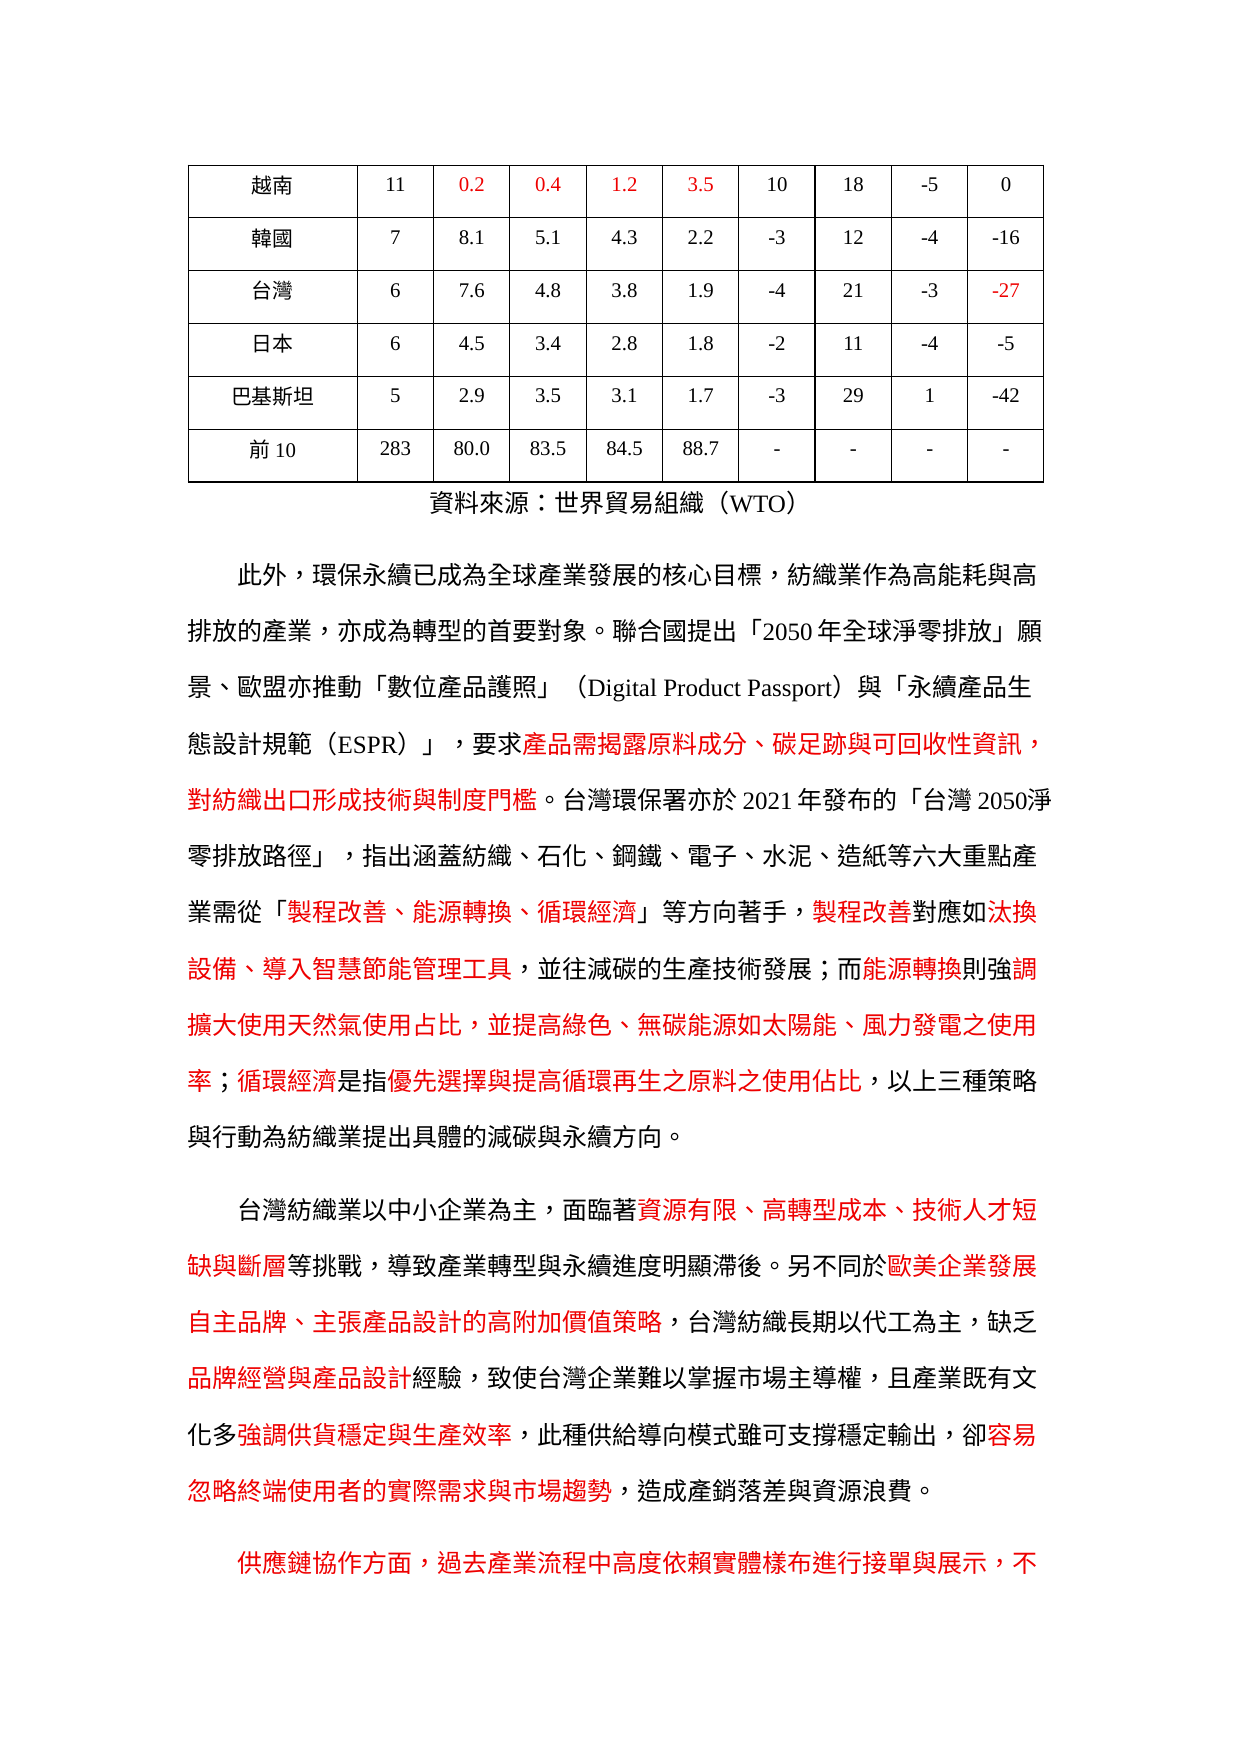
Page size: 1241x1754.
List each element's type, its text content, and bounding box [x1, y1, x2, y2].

table_cell 韓國 [189, 218, 357, 270]
table_cell 巴基斯坦 [189, 377, 357, 428]
table_cell 1.8 [663, 324, 738, 376]
table_cell 7.6 [434, 271, 509, 323]
table_cell 4.5 [434, 324, 509, 376]
table_cell 3.8 [587, 271, 662, 323]
table_cell 10 [739, 166, 814, 217]
table_cell 88.7 [663, 430, 738, 481]
table_cell 1 [892, 377, 967, 428]
table_cell 8.1 [434, 218, 509, 270]
table_cell 1.7 [663, 377, 738, 428]
table_cell -3 [739, 377, 814, 428]
table_cell 6 [358, 271, 433, 323]
table_cell -4 [892, 218, 967, 270]
table_cell 18 [816, 166, 891, 217]
table_cell 21 [816, 271, 891, 323]
text 資料來源：世界貿易組織（WTO） [187, 482, 1053, 520]
table_cell 1.2 [587, 166, 662, 217]
table_cell 80.0 [434, 430, 509, 481]
table_cell 3.5 [663, 166, 738, 217]
table_cell 前 10 [189, 430, 357, 481]
table_cell - [892, 430, 967, 481]
table_cell -5 [968, 324, 1043, 376]
table_cell - [968, 430, 1043, 481]
table_cell 2.8 [587, 324, 662, 376]
table_cell 2.9 [434, 377, 509, 428]
table_cell -2 [739, 324, 814, 376]
table_cell -5 [892, 166, 967, 217]
table_cell 台灣 [189, 271, 357, 323]
table_cell 29 [816, 377, 891, 428]
table_cell 3.1 [587, 377, 662, 428]
table_cell -3 [739, 218, 814, 270]
table_cell 0.4 [510, 166, 586, 217]
table_cell 7 [358, 218, 433, 270]
table_cell - [739, 430, 814, 481]
table_cell 越南 [189, 166, 357, 217]
table_cell - [816, 430, 891, 481]
table_cell -4 [892, 324, 967, 376]
table_cell 2.2 [663, 218, 738, 270]
table_cell -4 [739, 271, 814, 323]
table_cell 12 [816, 218, 891, 270]
text 台灣紡織業以中小企業為主，面臨著資源有限、高轉型成本、技術人才短缺與斷層等挑戰，導致產業轉型與永續進度明顯滯後。另不同於歐美企業發展自主品牌、主張產品設計的高附加價值策略，台灣紡織長期以代工為主，缺乏品牌經營與產品設計經驗，致使台灣企業難以掌握市場主導權，且產業既有文化多強調供貨穩定與生產效率，此種供給導向模式雖可支撐穩定輸出，卻容易忽略終端使用者的實際需求與市場趨勢，造成產銷落差與資源浪費。 [187, 1189, 1053, 1508]
table_cell -42 [968, 377, 1043, 428]
table_cell 0 [968, 166, 1043, 217]
table_cell -27 [968, 271, 1043, 323]
table_cell 11 [816, 324, 891, 376]
text 此外，環保永續已成為全球產業發展的核心目標，紡織業作為高能耗與高排放的產業，亦成為轉型的首要對象。聯合國提出「2050年全球淨零排放」願景、歐盟亦推動「數位產品護照」（Digital Product Passport）與「永續產品生態設計規範（ESPR）」，要求產品需揭露原料成分、碳足跡與可回收性資訊，對紡織出口形成技術與制度門檻。台灣環保署亦於2021年發布的「台灣2050淨零排放路徑」，指出涵蓋紡織、石化、鋼鐵、電子、水泥、造紙等六大重點產業需從「製程改善、能源轉換、循環經濟」等方向著手，製程改善對應如汰換設備、導入智慧節能管理工具，並往減碳的生產技術發展；而能源轉換則強調擴大使用天然氣使用占比，並提高綠色、無碳能源如太陽能、風力發電之使用率；循環經濟是指優先選擇與提高循環再生之原料之使用佔比，以上三種策略與行動為紡織業提出具體的減碳與永續方向。 [187, 555, 1053, 1155]
table_cell 3.5 [510, 377, 586, 428]
table_cell 日本 [189, 324, 357, 376]
table_cell 1.9 [663, 271, 738, 323]
table_cell 283 [358, 430, 433, 481]
table_cell 6 [358, 324, 433, 376]
table_cell 3.4 [510, 324, 586, 376]
table_cell 11 [358, 166, 433, 217]
table_cell 84.5 [587, 430, 662, 481]
table_cell 0.2 [434, 166, 509, 217]
table_cell 4.3 [587, 218, 662, 270]
table_cell 4.8 [510, 271, 586, 323]
table_cell -3 [892, 271, 967, 323]
table_cell 83.5 [510, 430, 586, 481]
table_cell 5 [358, 377, 433, 428]
table_cell -16 [968, 218, 1043, 270]
table_cell 5.1 [510, 218, 586, 270]
